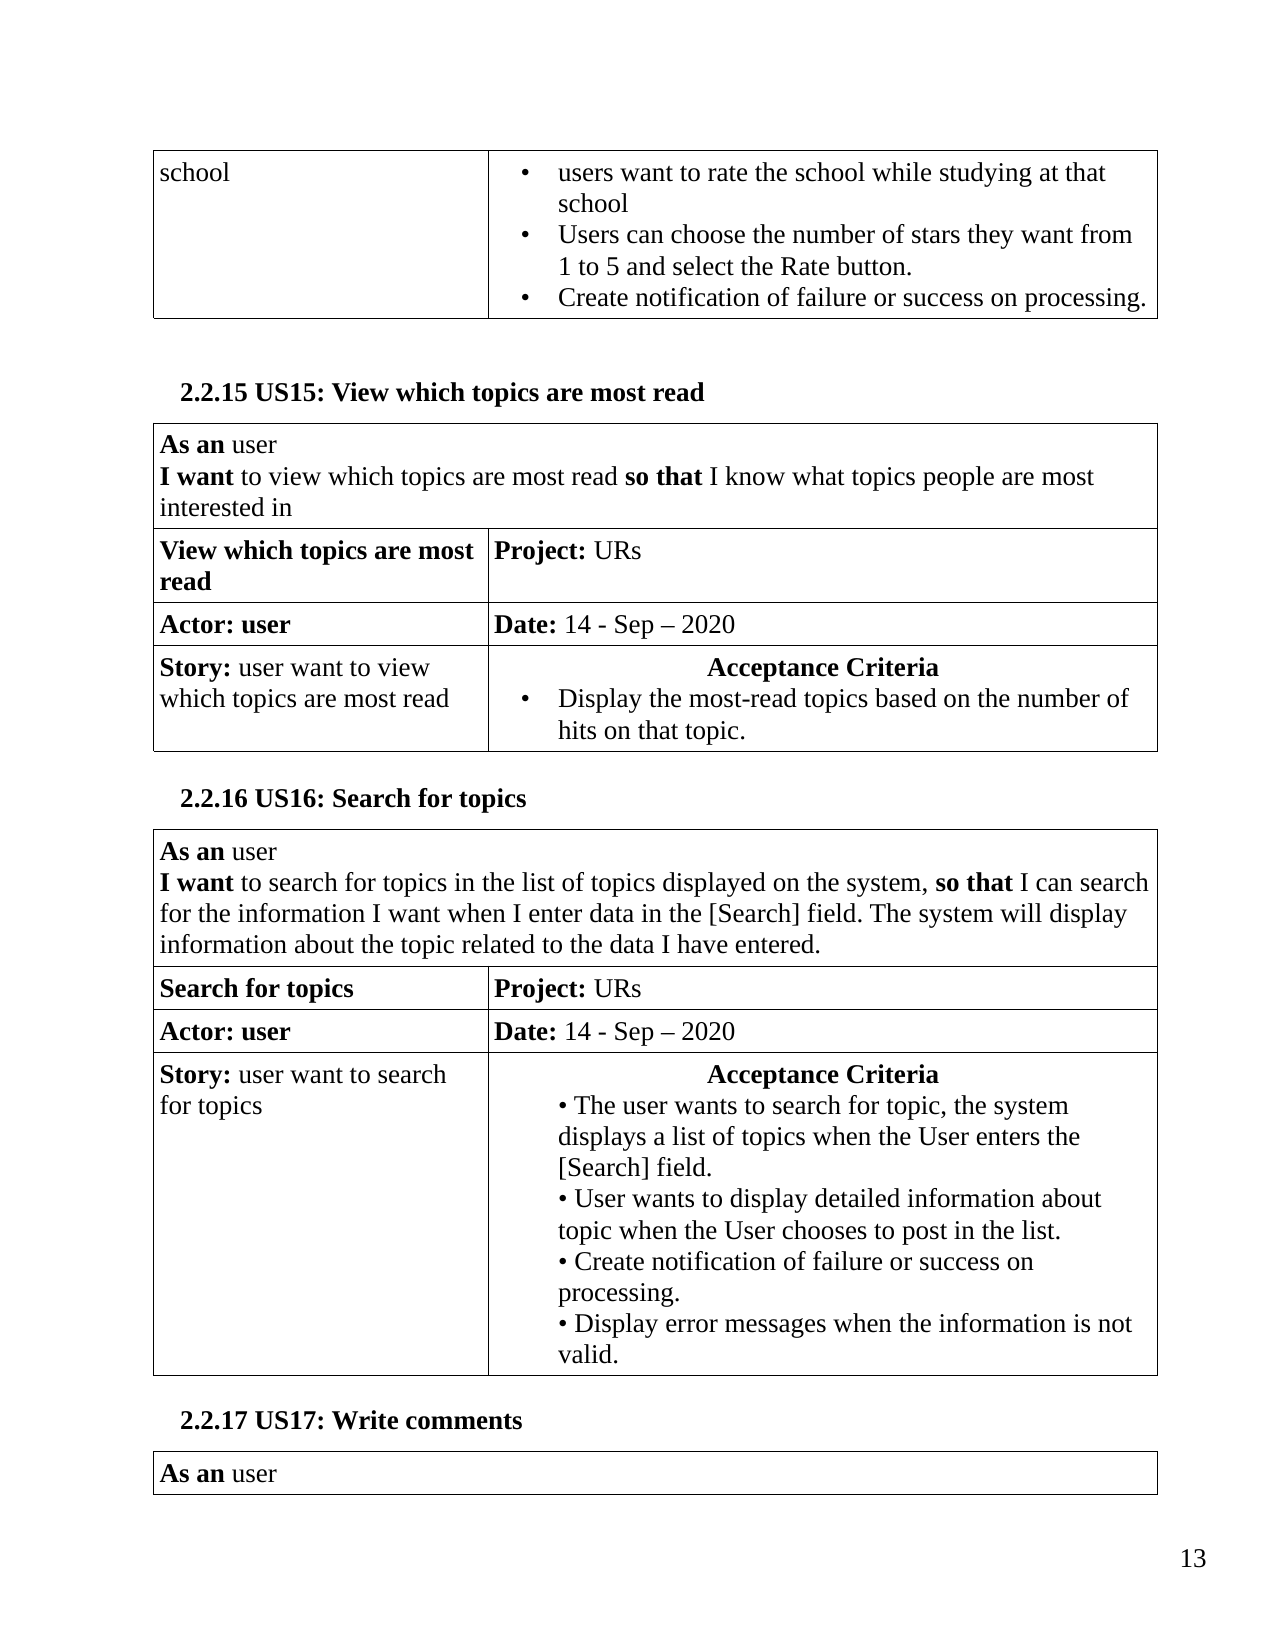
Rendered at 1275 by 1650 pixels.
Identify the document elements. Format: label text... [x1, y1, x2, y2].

table_cell Project: URs [489, 529, 1157, 602]
table_cell Actor: user [154, 1010, 488, 1052]
table_cell Actor: user [154, 603, 488, 645]
table_header As an user I want to search for topics in the list of topics displayed on the system, so that I can search for the information I want when I enter data in the [Search] field. The system will display information about the topic related to the data I have entered. [154, 830, 1157, 966]
text 2.2.15 US15: View which topics are most read [180, 376, 1125, 407]
table_cell Acceptance Criteria • The user wants to search for topic, the system displays a list of topics when the User enters the [Search] field. • User wants to display detailed information about topic when the User chooses to post in the list. • Create notification of failure or success on processing. • Display error messages when the information is not valid. [489, 1053, 1157, 1375]
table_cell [489, 151, 1157, 318]
table_cell Acceptance Criteria Display the most-read topics based on the number of hits on that topic. [489, 646, 1157, 751]
table_cell Story: user want to search for topics [154, 1053, 488, 1375]
text 2.2.16 US16: Search for topics [180, 782, 1125, 813]
table_cell Search for topics [154, 967, 488, 1009]
table_cell Project: URs [489, 967, 1157, 1009]
table_cell Date: 14 - Sep – 2020 [489, 1010, 1157, 1052]
table_cell Date: 14 - Sep – 2020 [489, 603, 1157, 645]
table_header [154, 1452, 1157, 1494]
table_cell Story: user want to view which topics are most read [154, 646, 488, 751]
table_cell View which topics are most read [154, 529, 488, 602]
text 2.2.17 US17: Write comments [180, 1404, 1125, 1436]
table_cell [154, 151, 488, 318]
table_header As an user I want to view which topics are most read so that I know what topics people are most interested in [154, 424, 1157, 528]
